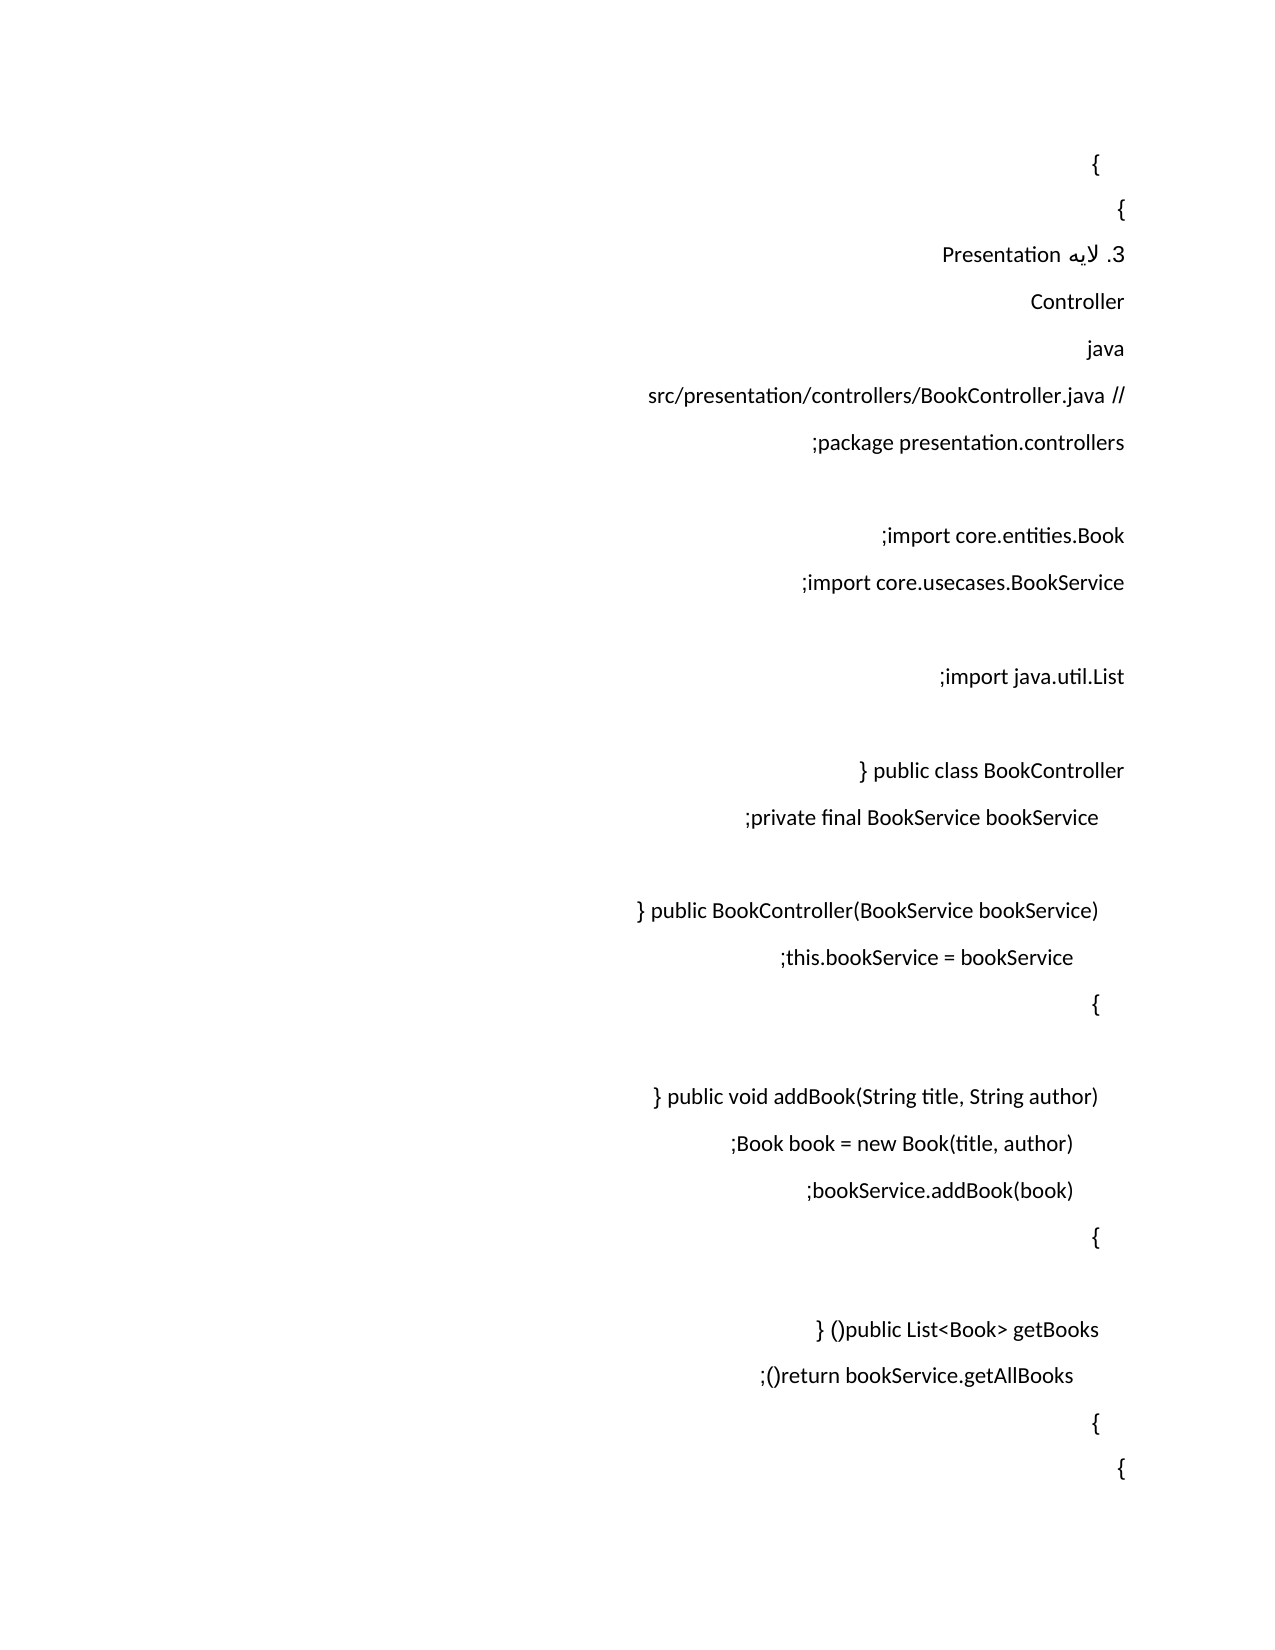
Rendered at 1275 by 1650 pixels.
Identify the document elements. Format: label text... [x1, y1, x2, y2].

text package presentation.controllers; [150, 428, 1125, 456]
text public BookController(BookService bookService) { [150, 896, 1125, 924]
text } [150, 150, 1125, 176]
text public void addBook(String title, String author) { [150, 1082, 1125, 1110]
text 3. لایه Presentation [150, 240, 1125, 268]
text } [150, 195, 1125, 221]
text } [150, 1408, 1125, 1435]
text Controller [150, 287, 1125, 315]
text } [150, 1223, 1125, 1249]
text } [150, 1454, 1125, 1480]
text public class BookController { [150, 756, 1125, 784]
text private final BookService bookService; [150, 803, 1125, 831]
text import java.util.List; [150, 662, 1125, 690]
text Book book = new Book(title, author); [150, 1129, 1125, 1157]
text import core.usecases.BookService; [150, 568, 1125, 596]
text public List<Book> getBooks() { [150, 1315, 1125, 1343]
text } [150, 990, 1125, 1017]
text java [150, 334, 1125, 362]
text this.bookService = bookService; [150, 943, 1125, 971]
text return bookService.getAllBooks(); [150, 1362, 1125, 1390]
text import core.entities.Book; [150, 521, 1125, 549]
text // src/presentation/controllers/BookController.java [150, 381, 1125, 409]
text bookService.addBook(book); [150, 1176, 1125, 1204]
